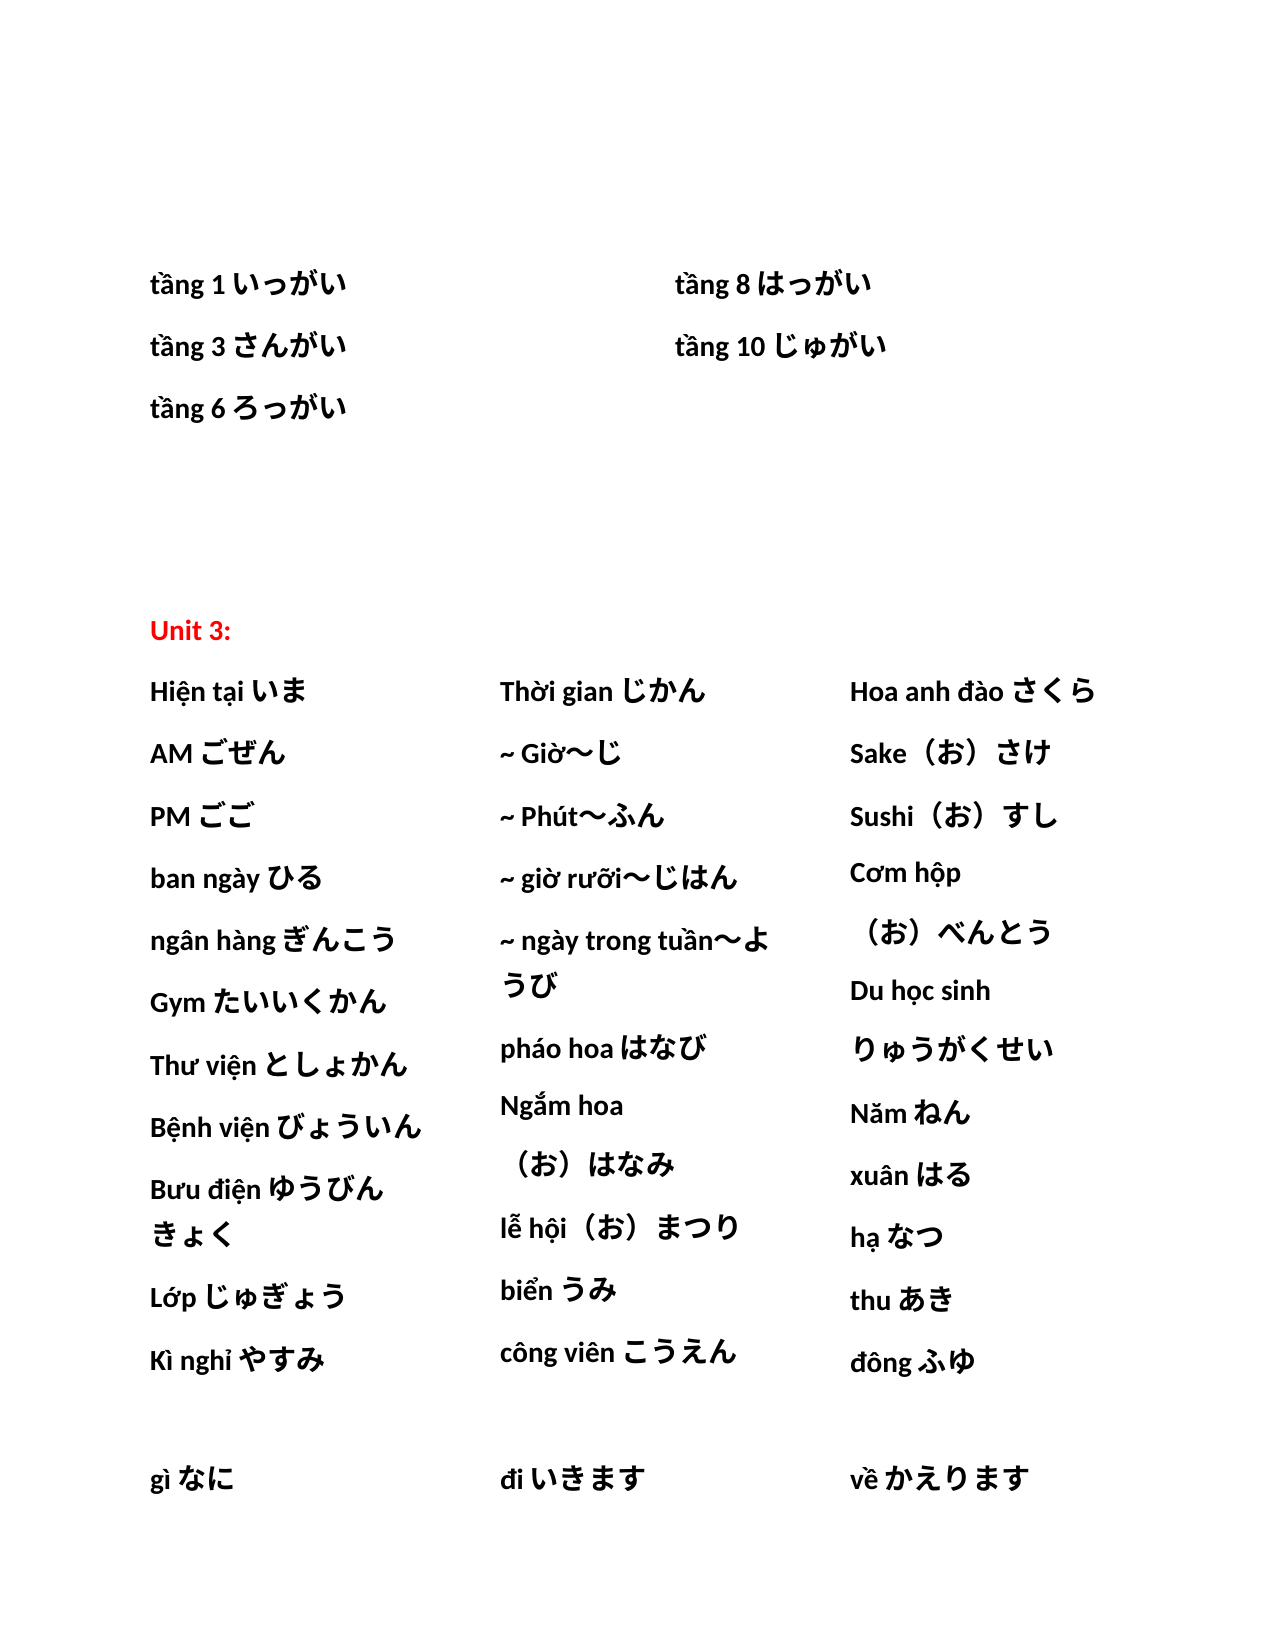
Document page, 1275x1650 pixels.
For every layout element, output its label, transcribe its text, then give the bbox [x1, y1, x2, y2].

text đôngふゆ [850, 1338, 1125, 1381]
text gìなに [150, 1456, 425, 1498]
text biểnうみ [500, 1267, 775, 1309]
text pháo hoaはなび [500, 1024, 775, 1067]
text hạなつ [850, 1214, 1125, 1256]
text Ngắm hoa [500, 1087, 775, 1122]
text tầng 1いっがい [150, 260, 600, 302]
text vềかえります [850, 1456, 1125, 1498]
text Bưu điệnゆうびんきょく [150, 1166, 425, 1254]
text Thư việnとしょかん [150, 1041, 425, 1083]
text りゅうがくせい [850, 1027, 1125, 1069]
text （お）べんとう [850, 909, 1125, 952]
text Bệnh việnびょういん [150, 1103, 425, 1146]
text Nămねん [850, 1089, 1125, 1131]
text ban ngàyひる [150, 854, 425, 897]
text Hoa anh đàoさくら [850, 667, 1125, 710]
text Du học sinh [850, 972, 1125, 1007]
text tầng 6ろっがい [150, 385, 600, 427]
text Hiện tạiいま [150, 667, 425, 710]
text Sake（お）さけ [850, 730, 1125, 772]
text Cơm hộp [850, 854, 1125, 890]
text điいきます [500, 1456, 775, 1498]
text PMごご [150, 792, 425, 834]
text ~ Phút～ふん [500, 792, 775, 834]
text lễ hội（お）まつり [500, 1204, 775, 1247]
text Thời gianじかん [500, 667, 775, 710]
text AMごぜん [150, 730, 425, 772]
text ngân hàngぎんこう [150, 917, 425, 959]
text Unit 3: [150, 612, 1125, 648]
text Kì nghỉやすみ [150, 1336, 425, 1378]
text （お）はなみ [500, 1142, 775, 1184]
text công viênこうえん [500, 1329, 775, 1371]
text thuあき [850, 1276, 1125, 1318]
text ~ giờ rưỡi～じはん [500, 854, 775, 897]
text ~ Giờ～じ [500, 730, 775, 772]
text Gymたいいくかん [150, 979, 425, 1021]
text xuânはる [850, 1151, 1125, 1194]
text tầng 3さんがい [150, 322, 600, 365]
text tầng 10じゅがい [675, 322, 1125, 365]
text Sushi（お）すし [850, 792, 1125, 834]
text ~ ngày trong tuần～ようび [500, 917, 775, 1004]
text tầng 8はっがい [675, 260, 1125, 302]
text Lớpじゅぎょう [150, 1274, 425, 1316]
